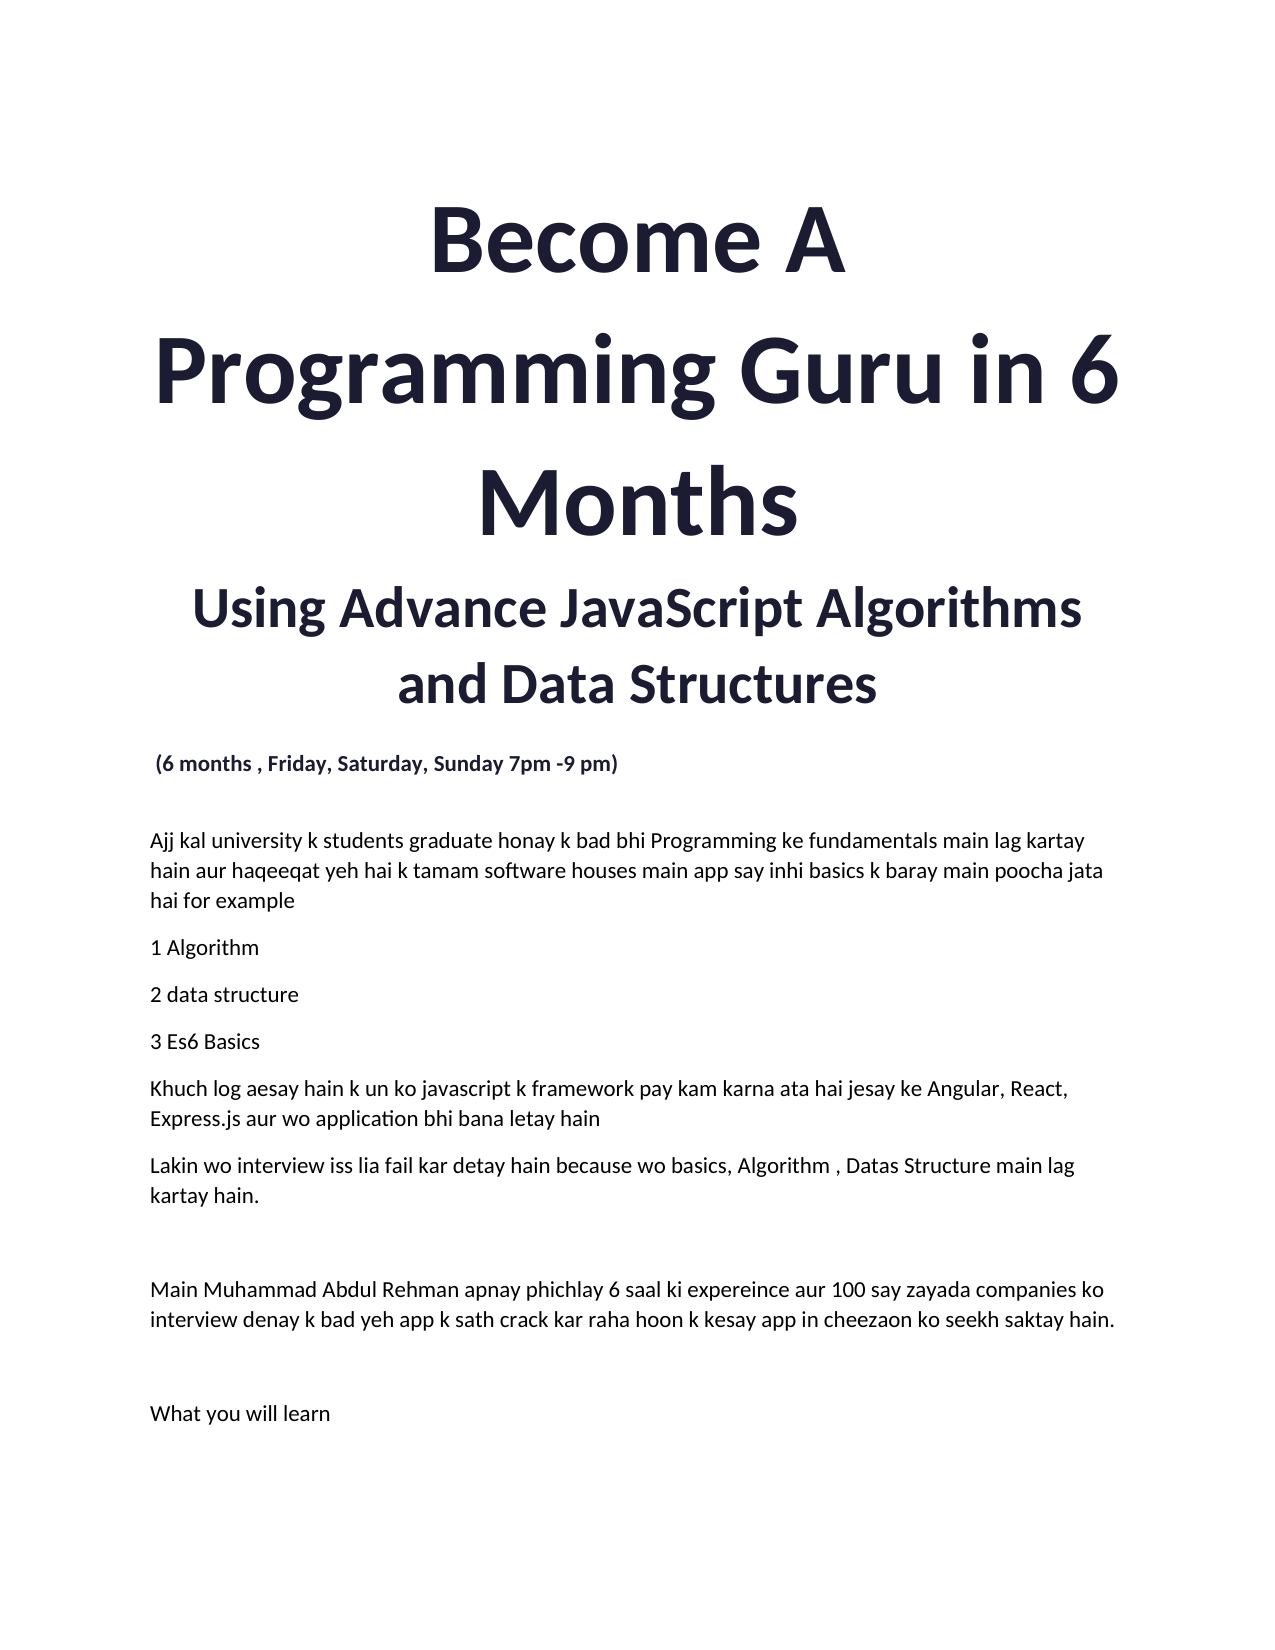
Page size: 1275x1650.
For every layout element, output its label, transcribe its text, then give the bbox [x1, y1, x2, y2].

text Main Muhammad Abdul Rehman apnay phichlay 6 saal ki expereince aur 100 say zayada companies ko interview denay k bad yeh app k sath crack kar raha hoon k kesay app in cheezaon ko seekh saktay hain. [150, 1275, 1125, 1333]
text What you will learn [150, 1399, 1125, 1427]
text 1 Algorithm [150, 933, 1125, 961]
subtitle (6 months , Friday, Saturday, Sunday 7pm -9 pm) [150, 749, 1125, 777]
text Ajj kal university k students graduate honay k bad bhi Programming ke fundamentals main lag kartay hain aur haqeeqat yeh hai k tamam software houses main app say inhi basics k baray main poocha jata hai for example [150, 826, 1125, 914]
text Lakin wo interview iss lia fail kar detay hain because wo basics, Algorithm , Datas Structure main lag kartay hain. [150, 1151, 1125, 1209]
subtitle Become A Programming Guru in 6 Months [150, 175, 1125, 561]
text Khuch log aesay hain k un ko javascript k framework pay kam karna ata hai jesay ke Angular, React, Express.js aur wo application bhi bana letay hain [150, 1074, 1125, 1132]
text Using Advance JavaScript Algorithms and Data Structures [150, 570, 1125, 718]
text 2 data structure [150, 980, 1125, 1008]
text 3 Es6 Basics [150, 1027, 1125, 1055]
